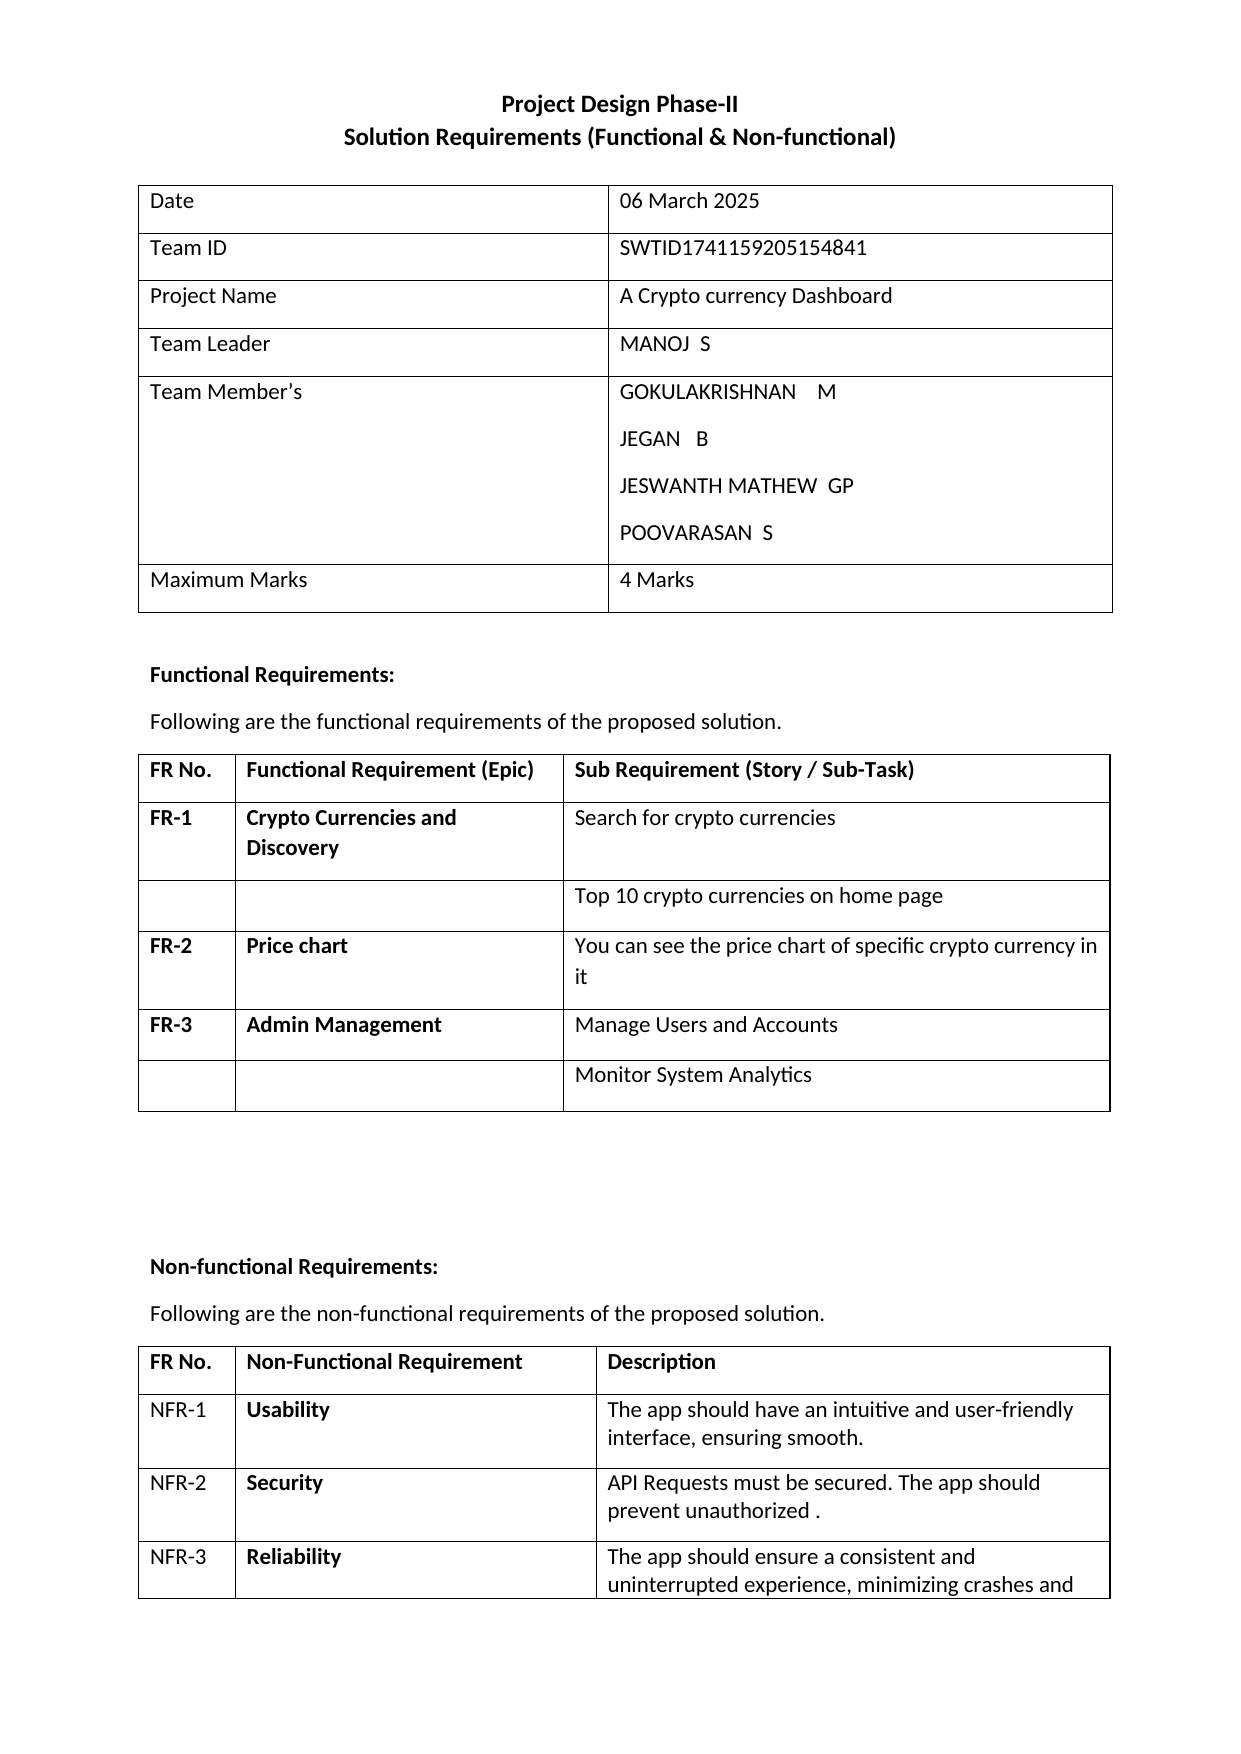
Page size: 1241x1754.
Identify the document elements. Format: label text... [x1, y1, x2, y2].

table_cell SWTID1741159205154841 [609, 234, 1112, 280]
table_cell Top 10 crypto currencies on home page [564, 881, 1109, 931]
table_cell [597, 1542, 1109, 1598]
table_cell FR-2 [139, 932, 235, 1009]
table_cell [236, 881, 563, 931]
text Following are the functional requirements of the proposed solution. [150, 707, 1090, 735]
table_cell GOKULAKRISHNAN M JEGAN B JESWANTH MATHEW GP POOVARASAN S [609, 377, 1112, 564]
table_cell Project Name [139, 281, 608, 328]
table_header Description [597, 1347, 1109, 1394]
table_cell FR-1 [139, 803, 235, 880]
text Solution Requirements (Functional & Non-functional) [150, 122, 1090, 152]
table_cell NFR-1 [139, 1395, 235, 1467]
table_cell Team Member’s [139, 377, 608, 564]
table_cell [139, 1061, 235, 1111]
text Project Design Phase-II [150, 89, 1090, 119]
table_cell FR-3 [139, 1010, 235, 1059]
table_cell Security [236, 1469, 596, 1541]
text Functional Requirements: [150, 660, 1090, 688]
table_cell API Requests must be secured. The app should prevent unauthorized . [597, 1469, 1109, 1541]
table_cell Price chart [236, 932, 563, 1009]
table_cell Admin Management [236, 1010, 563, 1059]
table_cell A Crypto currency Dashboard [609, 281, 1112, 328]
table_cell [236, 1061, 563, 1111]
table_header Non-Functional Requirement [236, 1347, 596, 1394]
table_cell Search for crypto currencies [564, 803, 1109, 880]
table_cell Reliability [236, 1542, 596, 1598]
table_cell Team Leader [139, 329, 608, 376]
table_cell MANOJ S [609, 329, 1112, 376]
table_cell Usability [236, 1395, 596, 1467]
table_header Sub Requirement (Story / Sub-Task) [564, 755, 1109, 802]
table_header Functional Requirement (Epic) [236, 755, 563, 802]
table_cell Manage Users and Accounts [564, 1010, 1109, 1059]
table_header FR No. [139, 1347, 235, 1394]
table_cell Maximum Marks [139, 565, 608, 612]
table_cell NFR-3 [139, 1542, 235, 1598]
table_cell Team ID [139, 234, 608, 280]
table_cell 4 Marks [609, 565, 1112, 612]
text Non-functional Requirements: [150, 1252, 1090, 1280]
table_cell The app should have an intuitive and user-friendly interface, ensuring smooth. [597, 1395, 1109, 1467]
table_cell [139, 881, 235, 931]
table_header Date [139, 186, 608, 232]
table_cell Crypto Currencies and Discovery [236, 803, 563, 880]
table_cell Monitor System Analytics [564, 1061, 1109, 1111]
text Following are the non-functional requirements of the proposed solution. [150, 1299, 1090, 1327]
table_header FR No. [139, 755, 235, 802]
table_header 06 March 2025 [609, 186, 1112, 232]
table_cell You can see the price chart of specific crypto currency in it [564, 932, 1109, 1009]
table_cell NFR-2 [139, 1469, 235, 1541]
